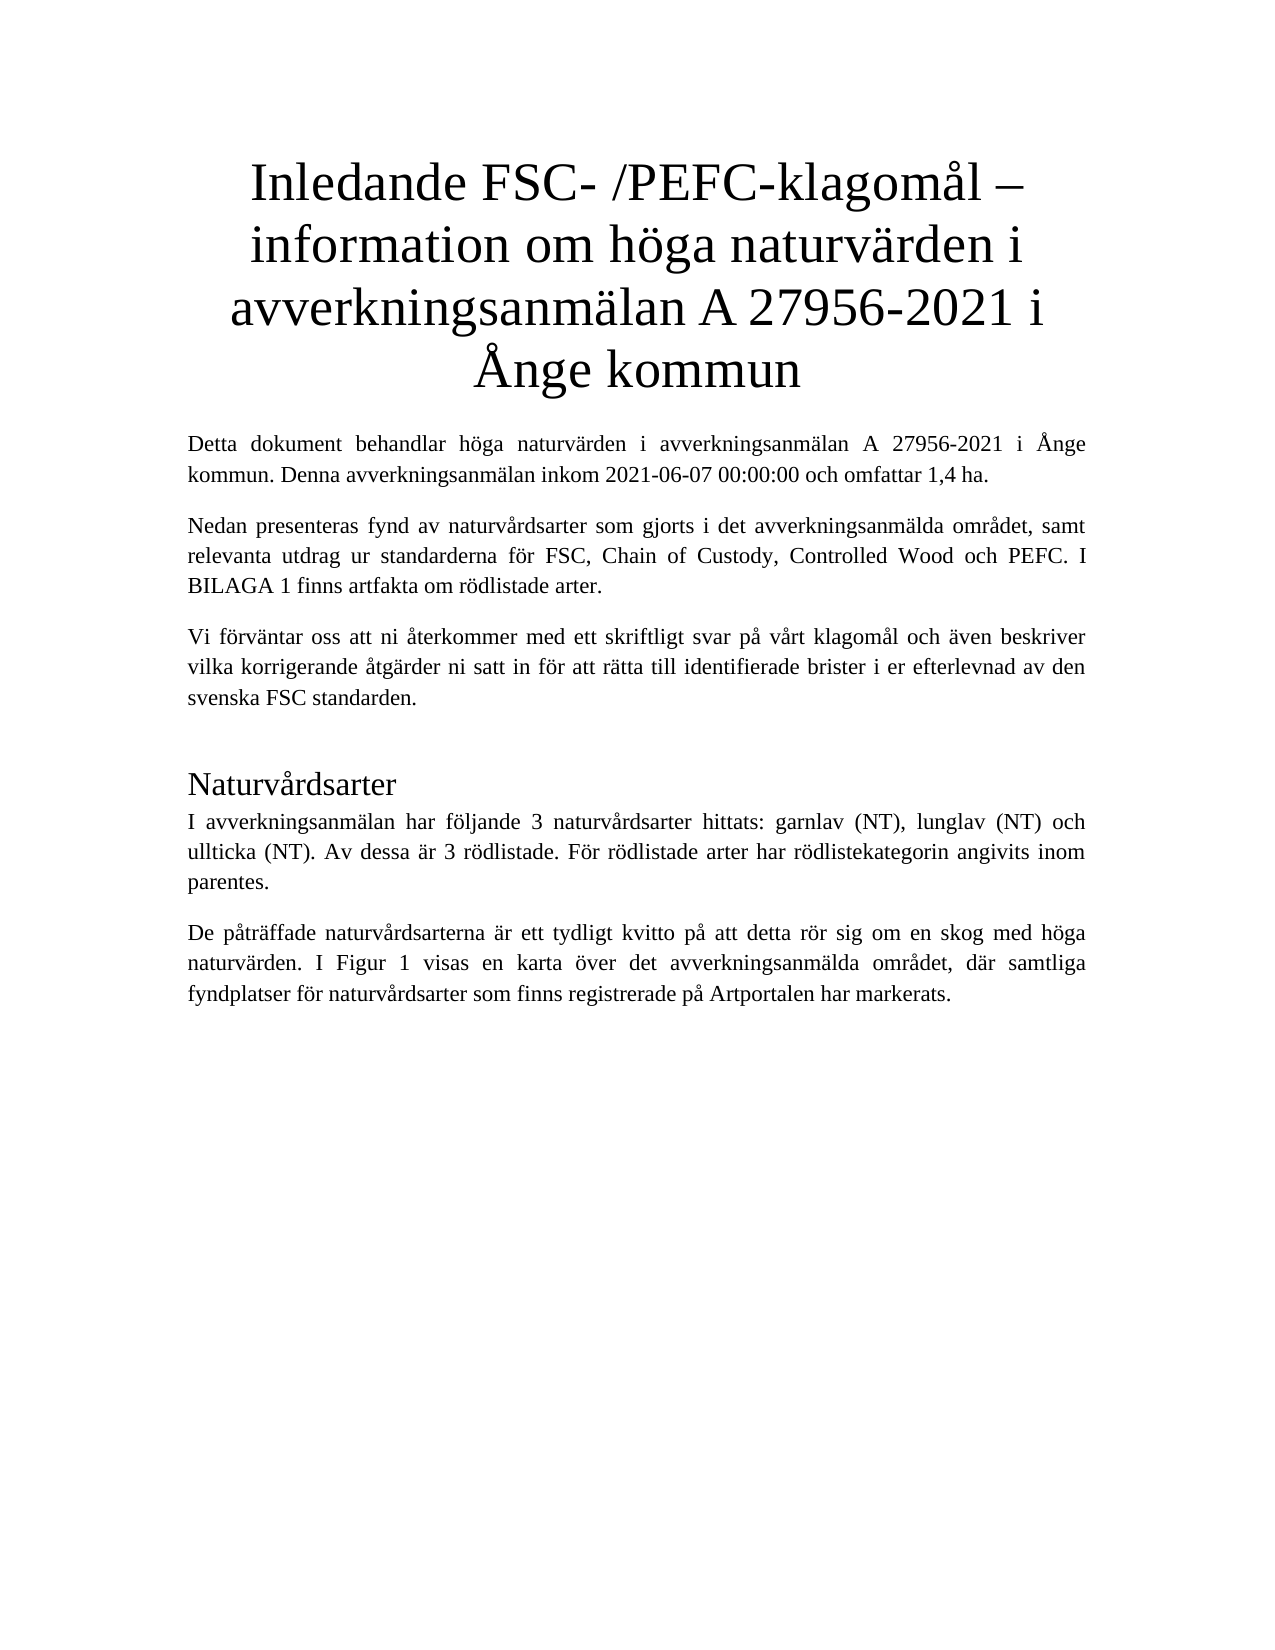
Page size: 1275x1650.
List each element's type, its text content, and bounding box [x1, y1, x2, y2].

text Nedan presenteras fynd av naturvårdsarter som gjorts i det avverkningsanmälda området, samt relevanta utdrag ur standarderna för FSC, Chain of Custody, Controlled Wood och PEFC. I BILAGA 1 finns artfakta om rödlistade arter. [187, 512, 1087, 598]
text De påträffade naturvårdsarterna är ett tydligt kvitto på att detta rör sig om en skog med höga naturvärden. I Figur 1 visas en karta över det avverkningsanmälda området, där samtliga fyndplatser för naturvårdsarter som finns registrerade på Artportalen har markerats. [187, 919, 1087, 1006]
text Detta dokument behandlar höga naturvärden i avverkningsanmälan A 27956-2021 i Ånge kommun. Denna avverkningsanmälan inkom 2021-06-07 00:00:00 och omfattar 1,4 ha. [187, 430, 1087, 487]
text I avverkningsanmälan har följande 3 naturvårdsarter hittats: garnlav (NT), lunglav (NT) och ullticka (NT). Av dessa är 3 rödlistade. För rödlistade arter har rödlistekategorin angivits inom parentes. [187, 808, 1087, 894]
text Vi förväntar oss att ni återkommer med ett skriftligt svar på vårt klagomål och även beskriver vilka korrigerande åtgärder ni satt in för att rätta till identifierade brister i er efterlevnad av den svenska FSC standarden. [187, 623, 1087, 710]
title Inledande FSC- /PEFC-klagomål – information om höga naturvärden i avverkningsanmälan A 27956-2021 i Ånge kommun [187, 150, 1087, 399]
subtitle Naturvårdsarter [187, 764, 1087, 802]
